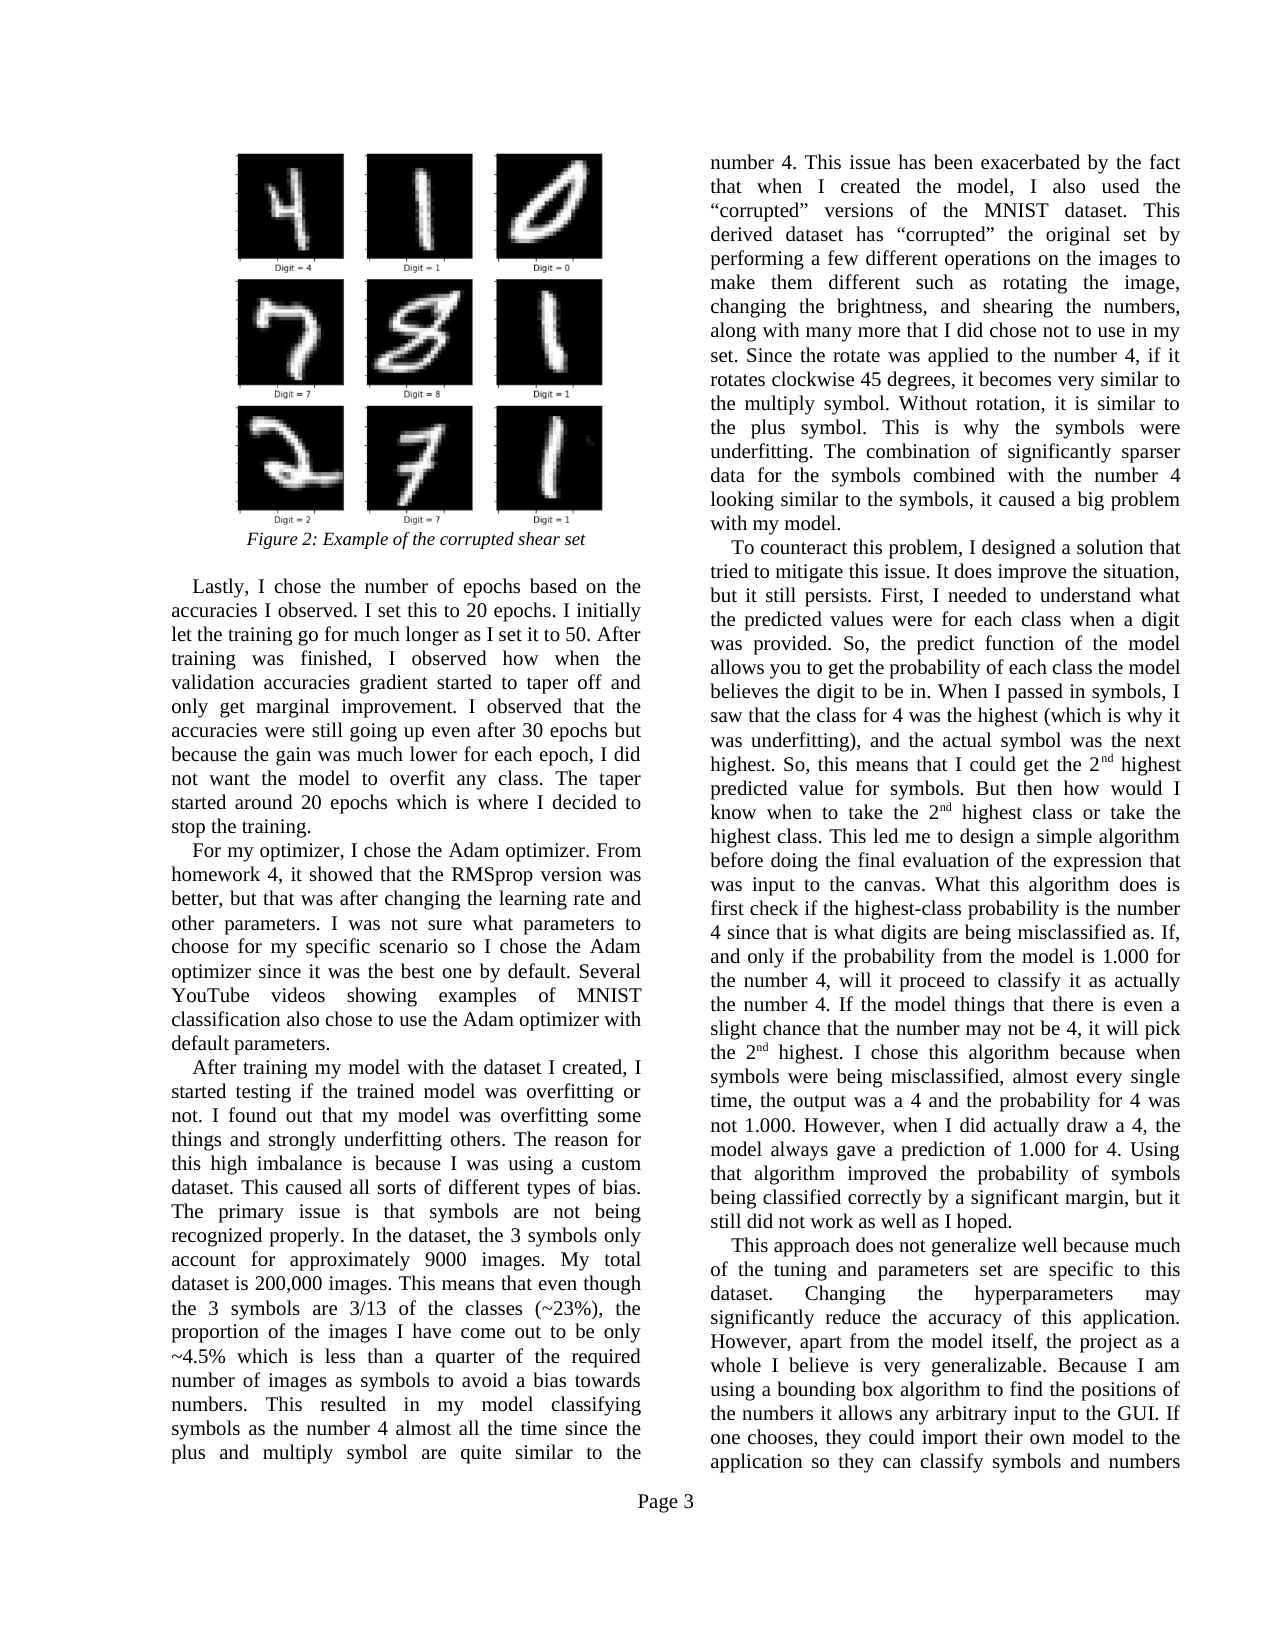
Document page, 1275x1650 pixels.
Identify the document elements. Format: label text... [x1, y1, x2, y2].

text To counteract this problem, I designed a solution that tried to mitigate this issue. It does improve the situation, but it still persists. First, I needed to understand what the predicted values were for each class when a digit was provided. So, the predict function of the model allows you to get the probability of each class the model believes the digit to be in. When I passed in symbols, I saw that the class for 4 was the highest (which is why it was underfitting), and the actual symbol was the next highest. So, this means that I could get the 2nd highest predicted value for symbols. But then how would I know when to take the 2nd highest class or take the highest class. This led me to design a simple algorithm before doing the final evaluation of the expression that was input to the canvas. What this algorithm does is first check if the highest-class probability is the number 4 since that is what digits are being misclassified as. If, and only if the probability from the model is 1.000 for the number 4, will it proceed to classify it as actually the number 4. If the model things that there is even a slight chance that the number may not be 4, it will pick the 2nd highest. I chose this algorithm because when symbols were being misclassified, almost every single time, the output was a 4 and the probability for 4 was not 1.000. However, when I did actually draw a 4, the model always gave a prediction of 1.000 for 4. Using that algorithm improved the probability of symbols being classified correctly by a significant margin, but it still did not work as well as I hoped. [710, 535, 1181, 1233]
picture [230, 150, 604, 528]
text For my optimizer, I chose the Adam optimizer. From homework 4, it showed that the RMSprop version was better, but that was after changing the learning rate and other parameters. I was not sure what parameters to choose for my specific scenario so I chose the Adam optimizer since it was the best one by default. Several YouTube videos showing examples of MNIST classification also chose to use the Adam optimizer with default parameters. [171, 838, 642, 1055]
text Figure 2: Example of the corrupted shear set [171, 528, 642, 549]
text Lastly, I chose the number of epochs based on the accuracies I observed. I set this to 20 epochs. I initially let the training go for much longer as I set it to 50. After training was finished, I observed how when the validation accuracies gradient started to taper off and only get marginal improvement. I observed that the accuracies were still going up even after 30 epochs but because the gain was much lower for each epoch, I did not want the model to overfit any class. The taper started around 20 epochs which is where I decided to stop the training. [171, 573, 642, 838]
